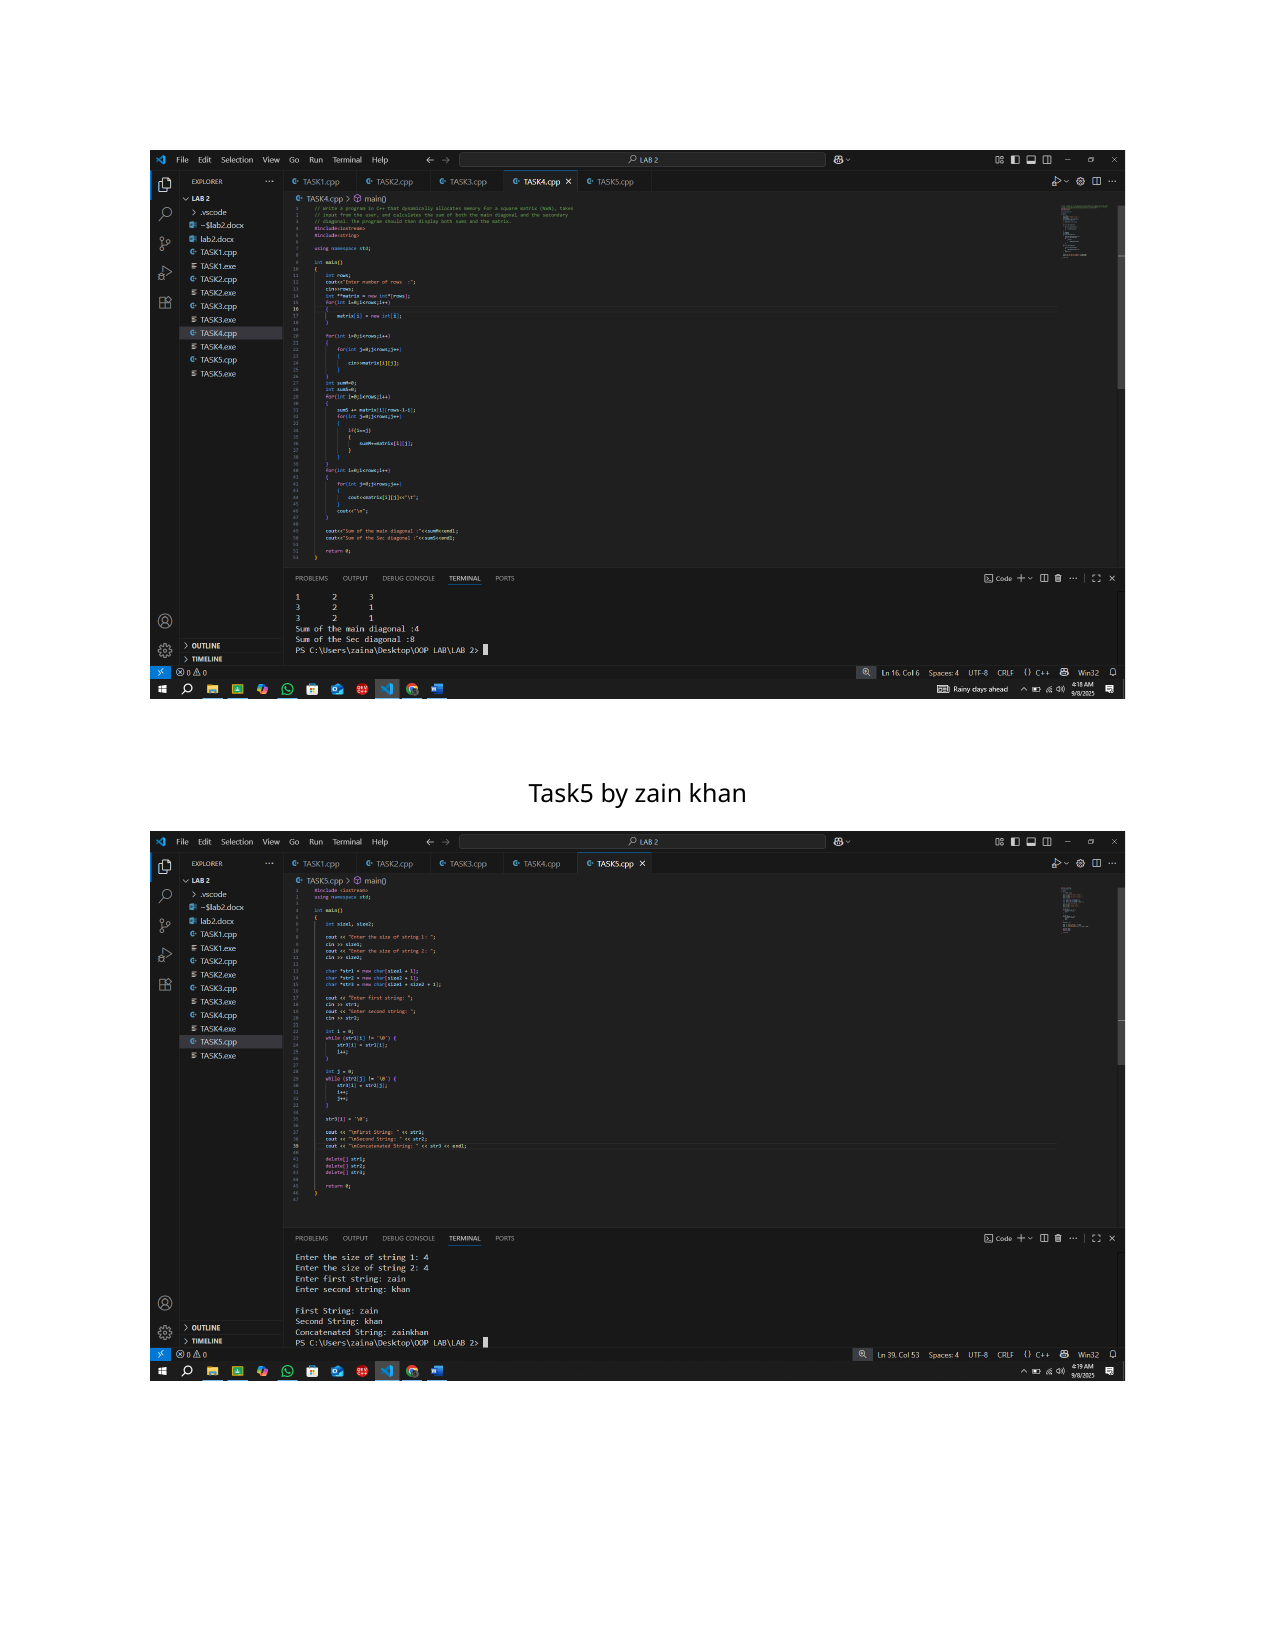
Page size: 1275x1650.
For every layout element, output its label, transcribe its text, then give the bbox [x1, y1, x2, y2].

picture [150, 831, 1125, 1381]
picture [150, 150, 1125, 699]
text Task5 by zain khan [150, 776, 1125, 810]
